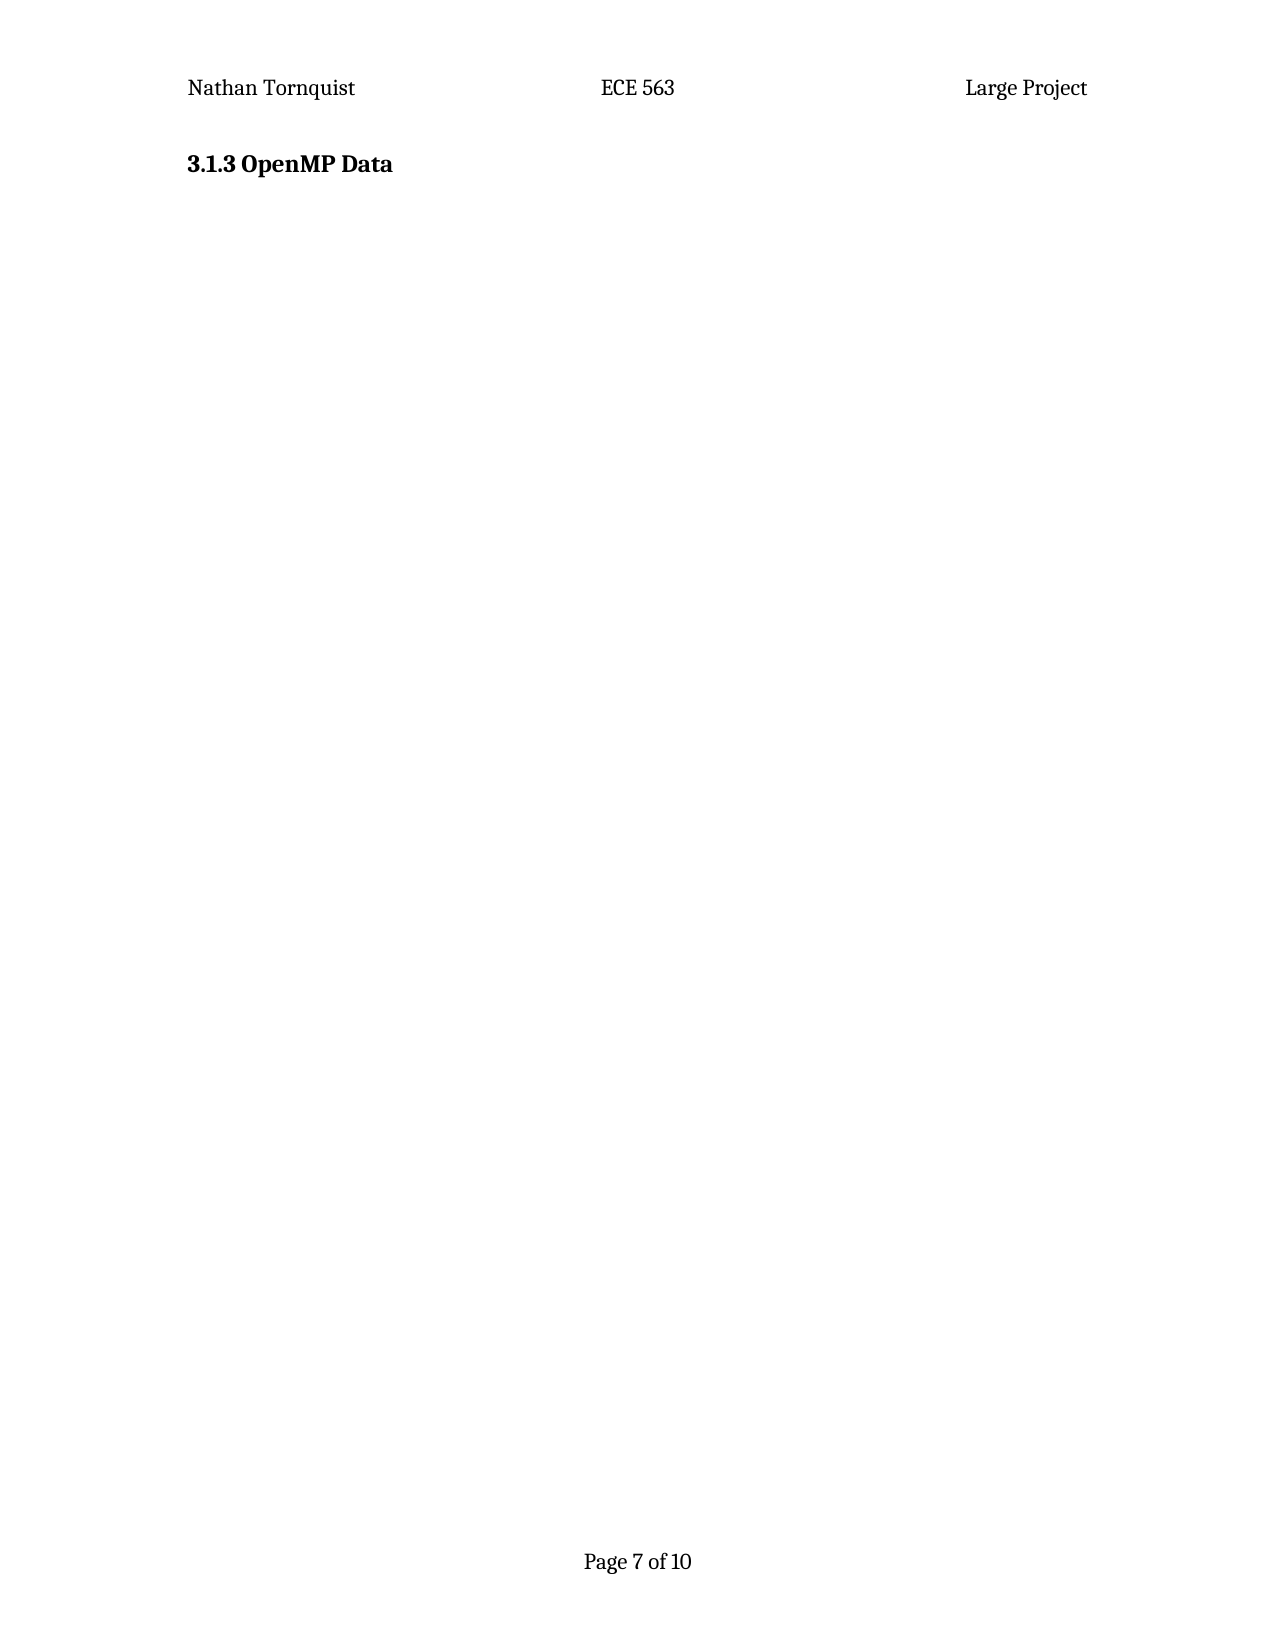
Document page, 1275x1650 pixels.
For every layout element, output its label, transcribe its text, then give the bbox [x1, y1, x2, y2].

text 3.1.3 OpenMP Data [187, 150, 1087, 179]
